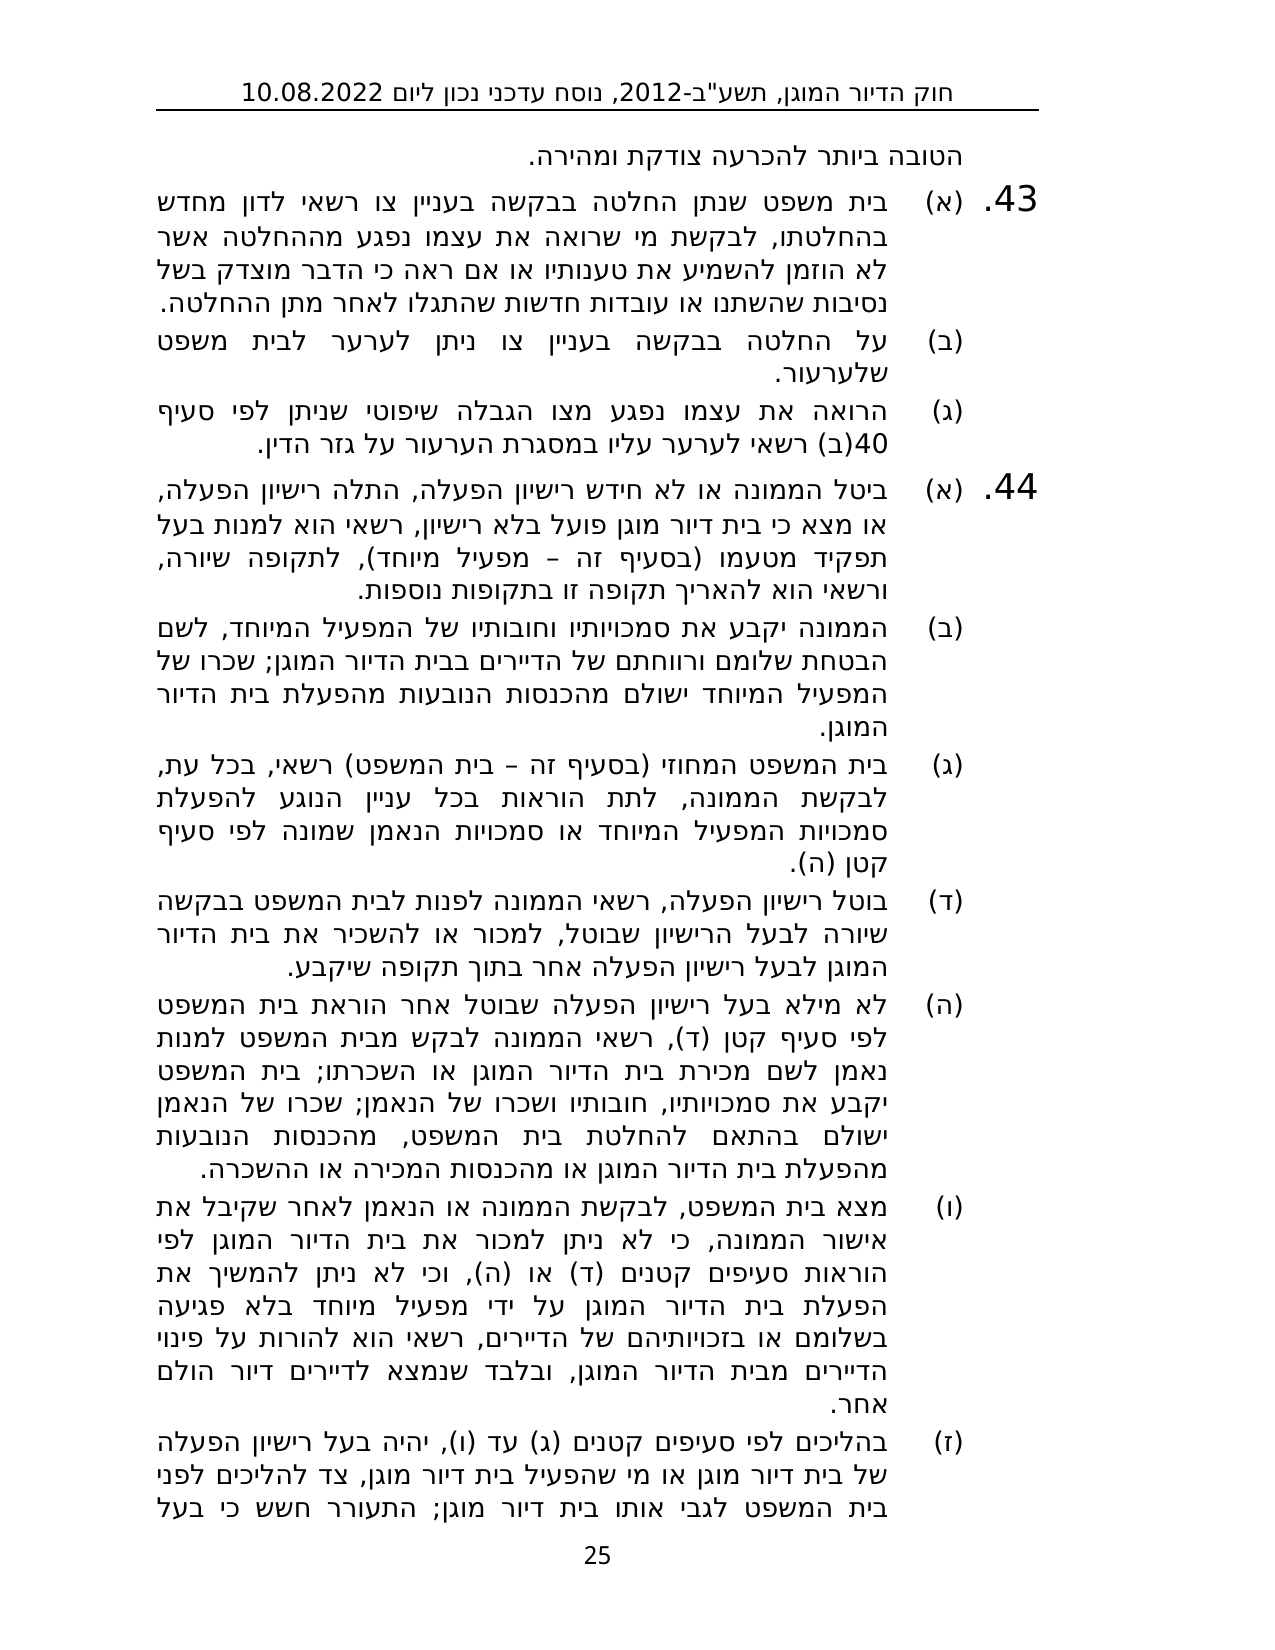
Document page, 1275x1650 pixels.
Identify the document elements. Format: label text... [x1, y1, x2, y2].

text (ג) הרואה את עצמו נפגע מצו הגבלה שיפוטי שניתן לפי סעיף 40(ב) רשאי לערער עליו במסגרת הערעור על גזר הדין. [156, 661, 964, 726]
text (ב) על החלטה בבקשה בעניין צו ניתן לערער לבית משפט שלערעור. [156, 590, 964, 655]
text 44. (א) ביטל הממונה או לא חידש רישיון הפעלה, התלה רישיון הפעלה, או מצא כי בית דיור מוגן פועל בלא רישיון, רשאי הוא למנות בעל תפקיד מטעמו (בסעיף זה – מפעיל מיוחד), לתקופה שיורה, ורשאי הוא להאריך תקופה זו בתקופות נוספות. [156, 732, 1039, 872]
text 43. (א) בית משפט שנתן החלטה בבקשה בעניין צו רשאי לדון מחדש בהחלטתו, לבקשת מי שרואה את עצמו נפגע מההחלטה אשר לא הוזמן להשמיע את טענותיו או אם ראה כי הדבר מוצדק בשל נסיבות שהשתנו או עובדות חדשות שהתגלו לאחר מתן ההחלטה. [156, 444, 1039, 584]
text 42. בכל עניין של סדרי דין שאין עליו הוראה אחרת לפי חוק זה או בחיקוק אחר ינהג בית המשפט, בדונו בבקשה בעניין צו, בדרך הנראית לו הטובה ביותר להכרעה צודקת ומהירה. [156, 331, 1039, 438]
text (ד) בוטל רישיון הפעלה, רשאי הממונה לפנות לבית המשפט בבקשה שיורה לבעל הרישיון שבוטל, למכור או להשכיר את בית הדיור המוגן לבעל רישיון הפעלה אחר בתוך תקופה שיקבע. [156, 1151, 964, 1248]
text (ג) בית המשפט המחוזי (בסעיף זה – בית המשפט) רשאי, בכל עת, לבקשת הממונה, לתת הוראות בכל עניין הנוגע להפעלת סמכויות המפעיל המיוחד או סמכויות הנאמן שמונה לפי סעיף קטן (ה). [156, 1015, 964, 1145]
text (ב) הממונה יקבע את סמכויותיו וחובותיו של המפעיל המיוחד, לשם הבטחת שלומם ורווחתם של הדיירים בבית הדיור המוגן; שכרו של המפעיל המיוחד ישולם מהכנסות הנובעות מהפעלת בית הדיור המוגן. [156, 878, 964, 1008]
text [156, 1457, 964, 1521]
text (ב) הורשע אדם בעבירה כאמור בסעיף קטן (א), רשאי בית המשפט, נוסף על כל עונש שיטיל עליו, לתת צו הגבלה שיפוטי לתקופה שלא תעלה על שישה חודשים. [156, 147, 964, 244]
text (ה) לא מילא בעל רישיון הפעלה שבוטל אחר הוראת בית המשפט לפי סעיף קטן (ד), רשאי הממונה לבקש מבית המשפט למנות נאמן לשם מכירת בית הדיור המוגן או השכרתו; בית המשפט יקבע את סמכויותיו, חובותיו ושכרו של הנאמן; שכרו של הנאמן ישולם בהתאם להחלטת בית המשפט, מהכנסות הנובעות מהפעלת בית הדיור המוגן או מהכנסות המכירה או ההשכרה. [156, 1255, 964, 1450]
text 41. לצורך החלטה בבקשה בעניין צו רשאי השופט להיזקק לראיות אף אם אינן קבילות במשפט. [156, 250, 1039, 324]
